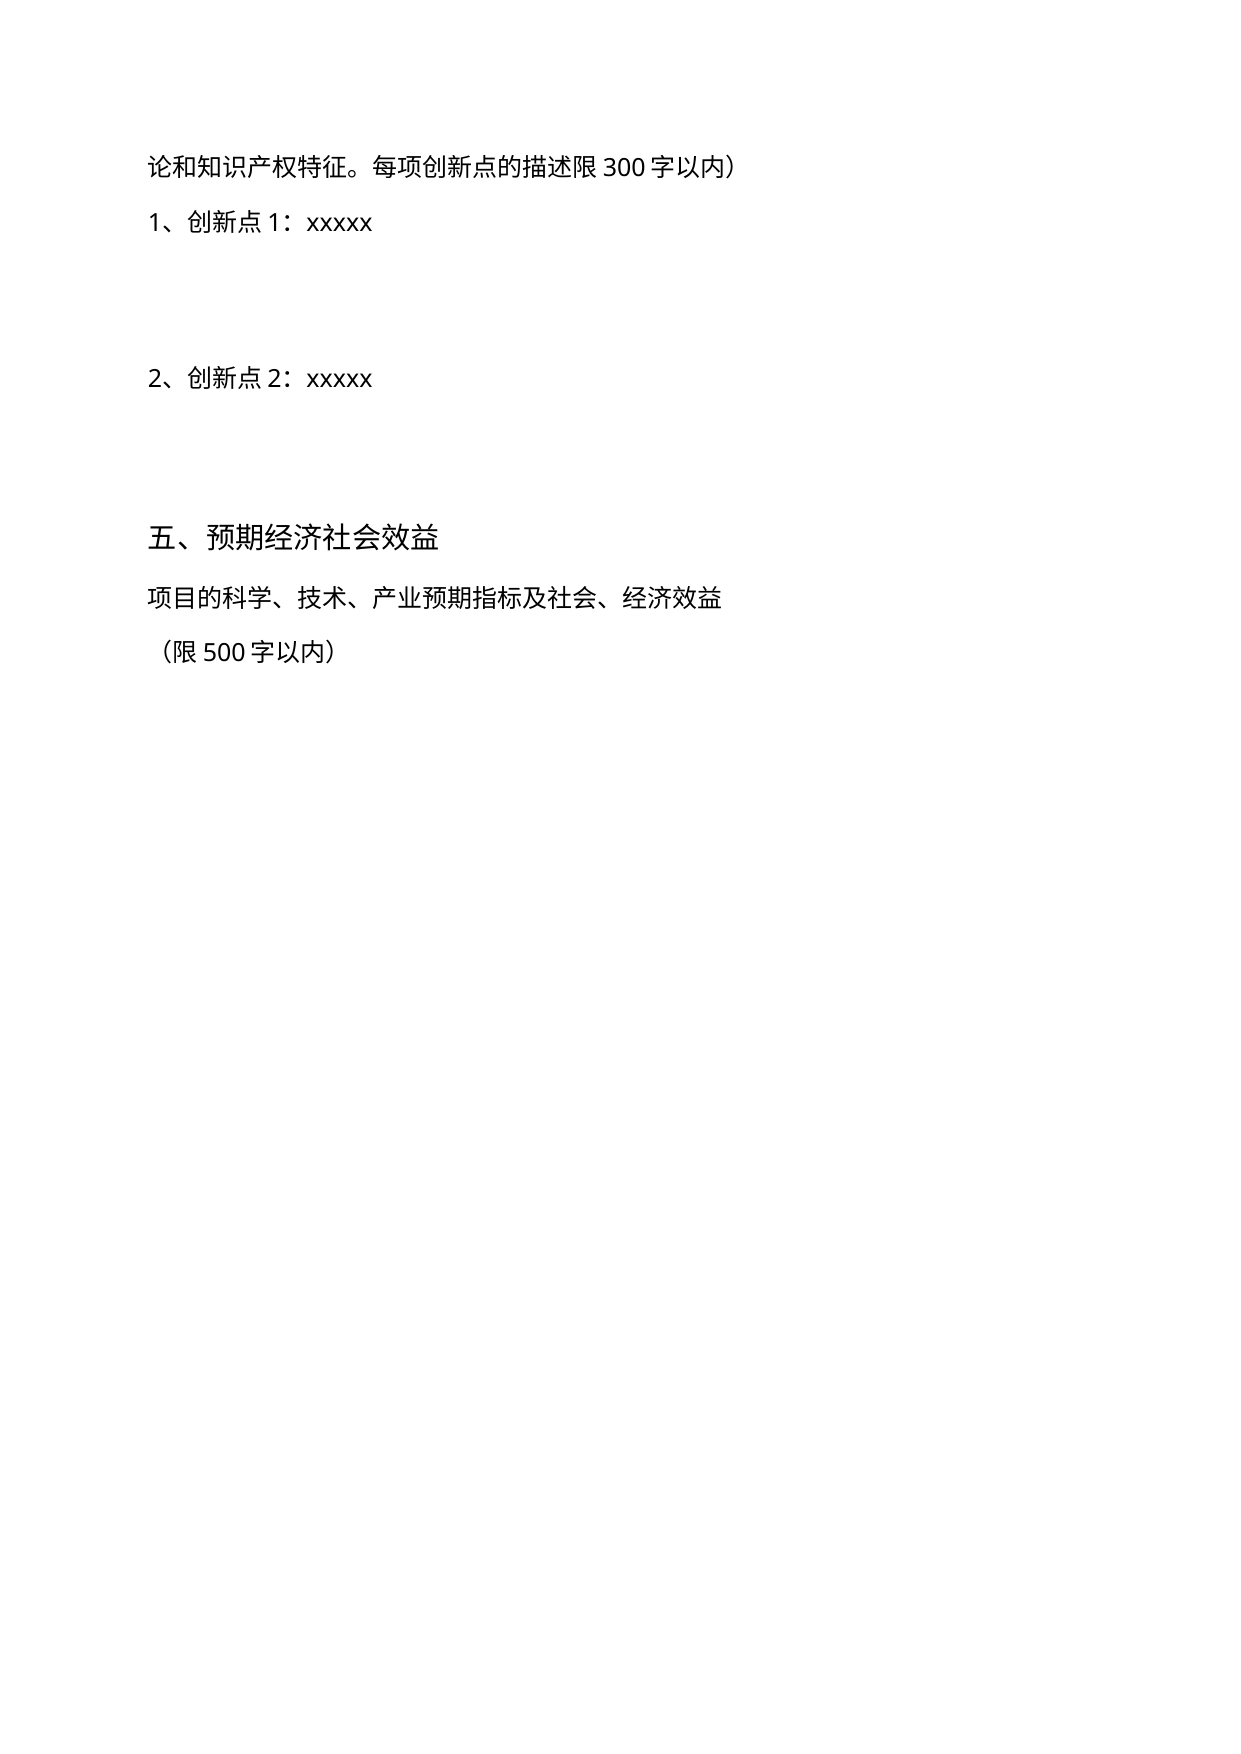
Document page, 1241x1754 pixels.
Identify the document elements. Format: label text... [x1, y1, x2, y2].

text 2、创新点2：xxxxx [148, 358, 1092, 395]
text （限500字以内） [148, 633, 1092, 669]
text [148, 148, 1092, 184]
text 项目的科学、技术、产业预期指标及社会、经济效益 [148, 578, 1092, 615]
text 1、创新点1：xxxxx [148, 202, 1092, 238]
text 五、预期经济社会效益 [148, 515, 1092, 557]
